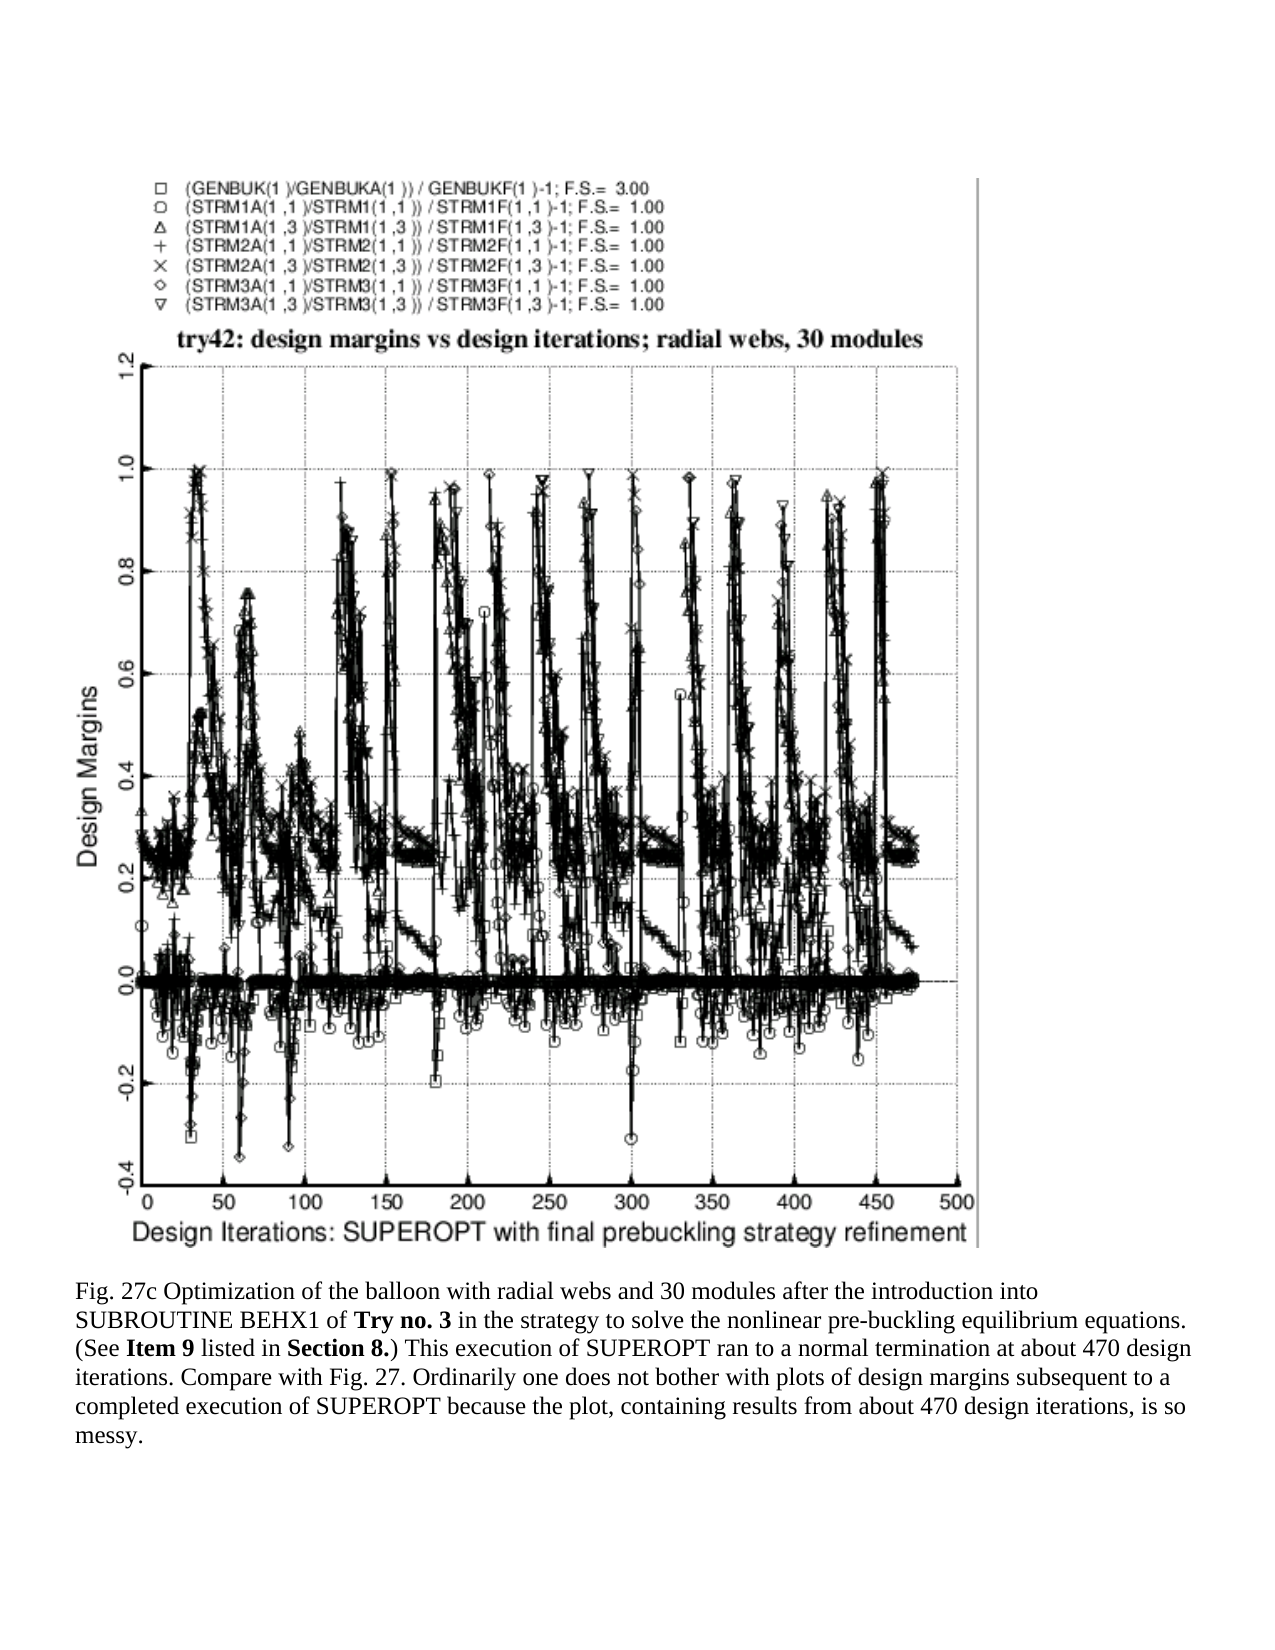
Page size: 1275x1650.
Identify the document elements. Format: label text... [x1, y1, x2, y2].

picture [75, 178, 980, 1248]
text Fig. 27c Optimization of the balloon with radial webs and 30 modules after the introduction into SUBROUTINE BEHX1 of Try no. 3 in the strategy to solve the nonlinear pre-buckling equilibrium equations. (See Item 9 listed in Section 8.) This execution of SUPEROPT ran to a normal termination at about 470 design iterations. Compare with Fig. 27. Ordinarily one does not bother with plots of design margins subsequent to a completed execution of SUPEROPT because the plot, containing results from about 470 design iterations, is so messy. [75, 1276, 1200, 1448]
